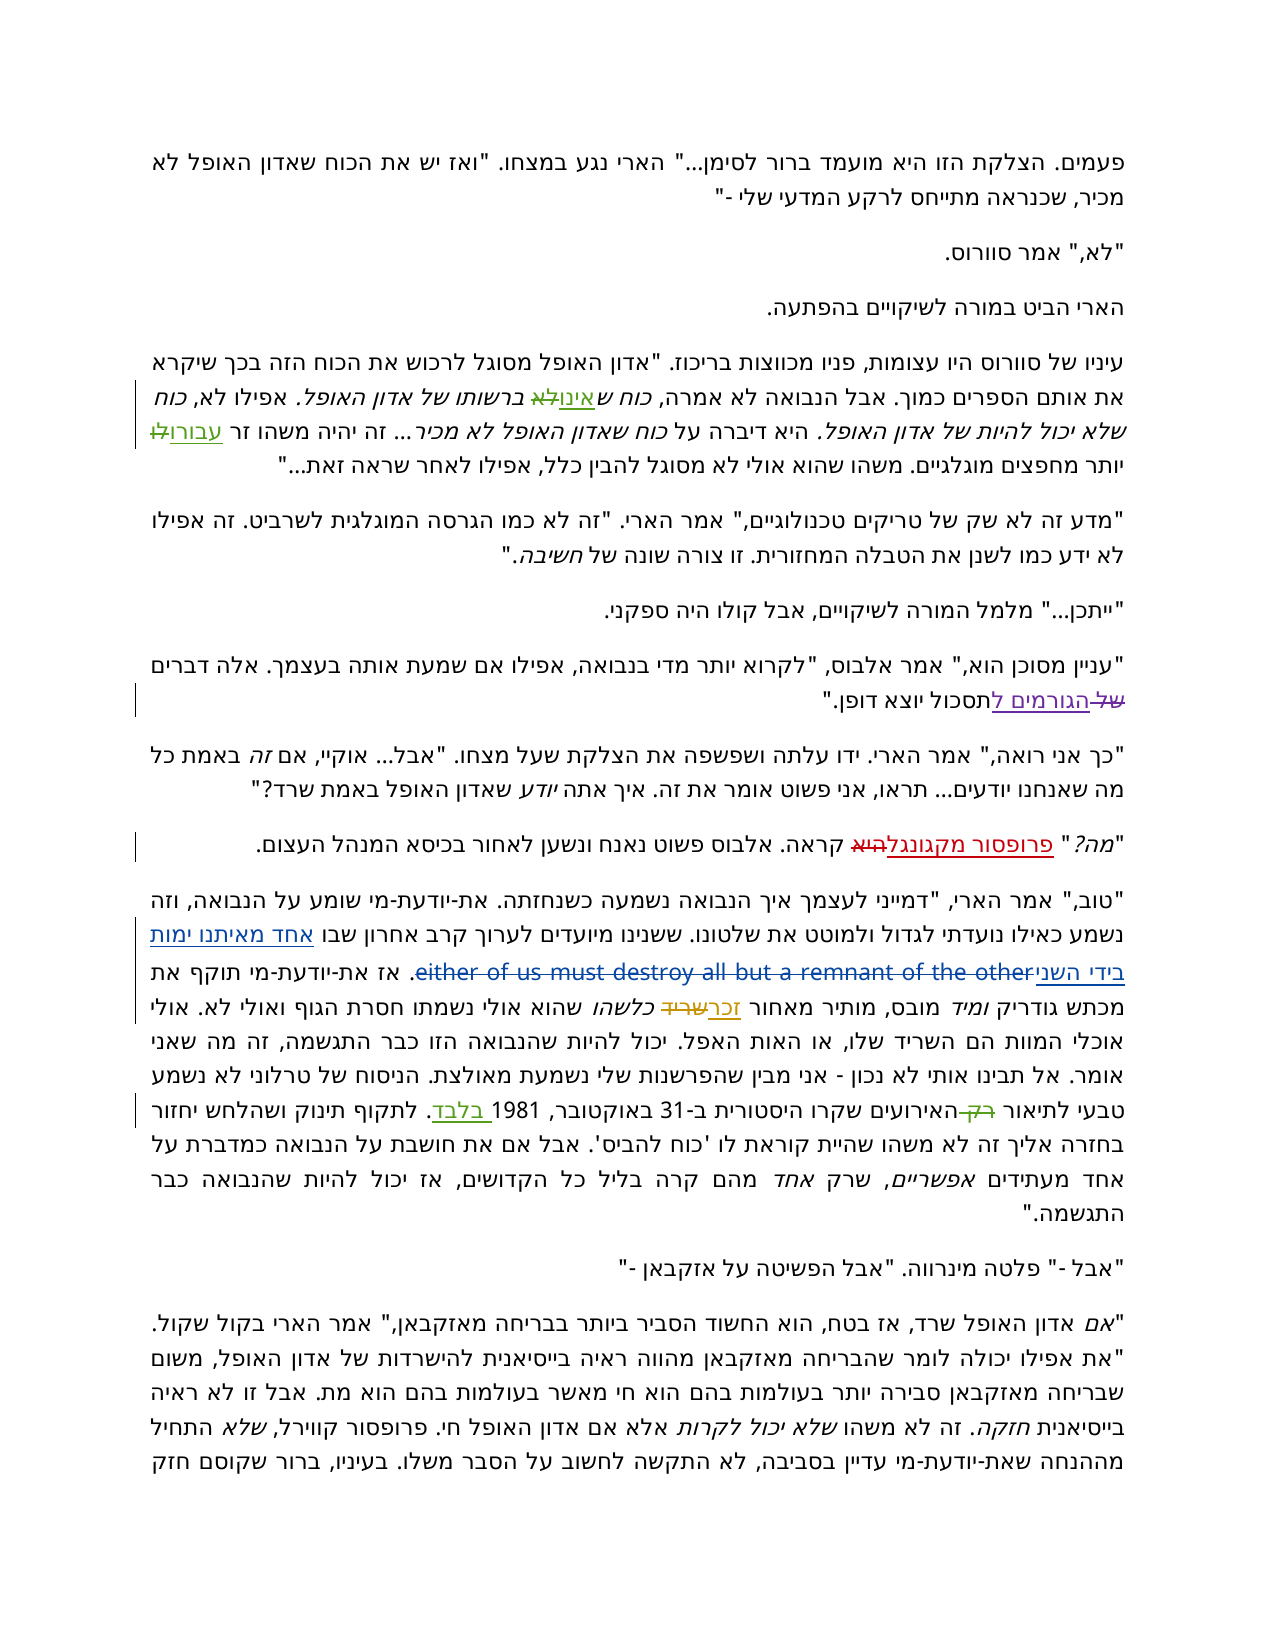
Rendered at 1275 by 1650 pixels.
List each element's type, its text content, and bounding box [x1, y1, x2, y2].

text "אבל -" פלטה מינרווה. "אבל הפשיטה על אזקבאן -" [150, 1256, 1125, 1286]
text "מדע זה לא שק של טריקים טכנולוגיים," אמר הארי. "זה לא כמו הגרסה המוגלגית לשרביט. זה אפילו לא ידע כמו לשנן את הטבלה המחזורית. זו צורה שונה של חשיבה." [150, 508, 1125, 573]
text "עניין מסוכן הוא," אמר אלבוס, "לקרוא יותר מדי בנבואה, אפילו אם שמעת אותה בעצמך. אלה דברים תסכול יוצא דופן." [150, 653, 1125, 717]
text "כך אני רואה," אמר הארי. ידו עלתה ושפשפה את הצלקת שעל מצחו. "אבל… אוקיי, אם זה באמת כל מה שאנחנו יודעים… תראו, אני פשוט אומר את זה. איך אתה יודע שאדון האופל באמת שרד?" [150, 743, 1125, 807]
text "לא," אמר סוורוס. [150, 239, 1125, 269]
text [150, 1311, 1125, 1479]
text "טוב," אמר הארי, "דמייני לעצמך איך הנבואה נשמעה כשנחזתה. את-יודעת-מי שומע על הנבואה, וזה נשמע כאילו נועדתי לגדול ולמוטט את שלטונו. ששנינו מיועדים לערוך קרב אחרון שבו . אז את-יודעת-מי תוקף את מכתש גודריק ומיד מובס, מותיר מאחור כלשהו שהוא אולי נשמתו חסרת הגוף ואולי לא. אולי אוכלי המוות הם השריד שלו, או האות האפל. יכול להיות שהנבואה הזו כבר התגשמה, זה מה שאני אומר. אל תבינו אותי לא נכון - אני מבין שהפרשנות שלי נשמעת מאולצת. הניסוח של טרלוני לא נשמע טבעי לתיאור האירועים שקרו היסטורית ב-31 באוקטובר, 1981. לתקוף תינוק ושהלחש יחזור בחזרה אליך זה לא משהו שהיית קוראת לו 'כוח להביס'. אבל אם את חושבת על הנבואה כמדברת על אחד מעתידים אפשריים, שרק אחד מהם קרה בליל כל הקדושים, אז יכול להיות שהנבואה כבר התגשמה." [150, 887, 1125, 1231]
text עיניו של סוורוס היו עצומות, פניו מכווצות בריכוז. "אדון האופל מסוגל לרכוש את הכוח הזה בכך שיקרא את אותם הספרים כמוך. אבל הנבואה לא אמרה, כוח ש ברשותו של אדון האופל. אפילו לא, כוח שלא יכול להיות של אדון האופל. היא דיברה על כוח שאדון האופל לא מכיר… זה יהיה משהו זר יותר מחפצים מוגלגיים. משהו שהוא אולי לא מסוגל להבין כלל, אפילו לאחר שראה זאת…" [150, 350, 1125, 483]
text הארי הביט במורה לשיקויים בהפתעה. [150, 295, 1125, 325]
text "מה?" קראה. אלבוס פשוט נאנח ונשען לאחור בכיסא המנהל העצום. [150, 832, 1125, 862]
text "ייתכן…" מלמל המורה לשיקויים, אבל קולו היה ספקני. [150, 598, 1125, 628]
